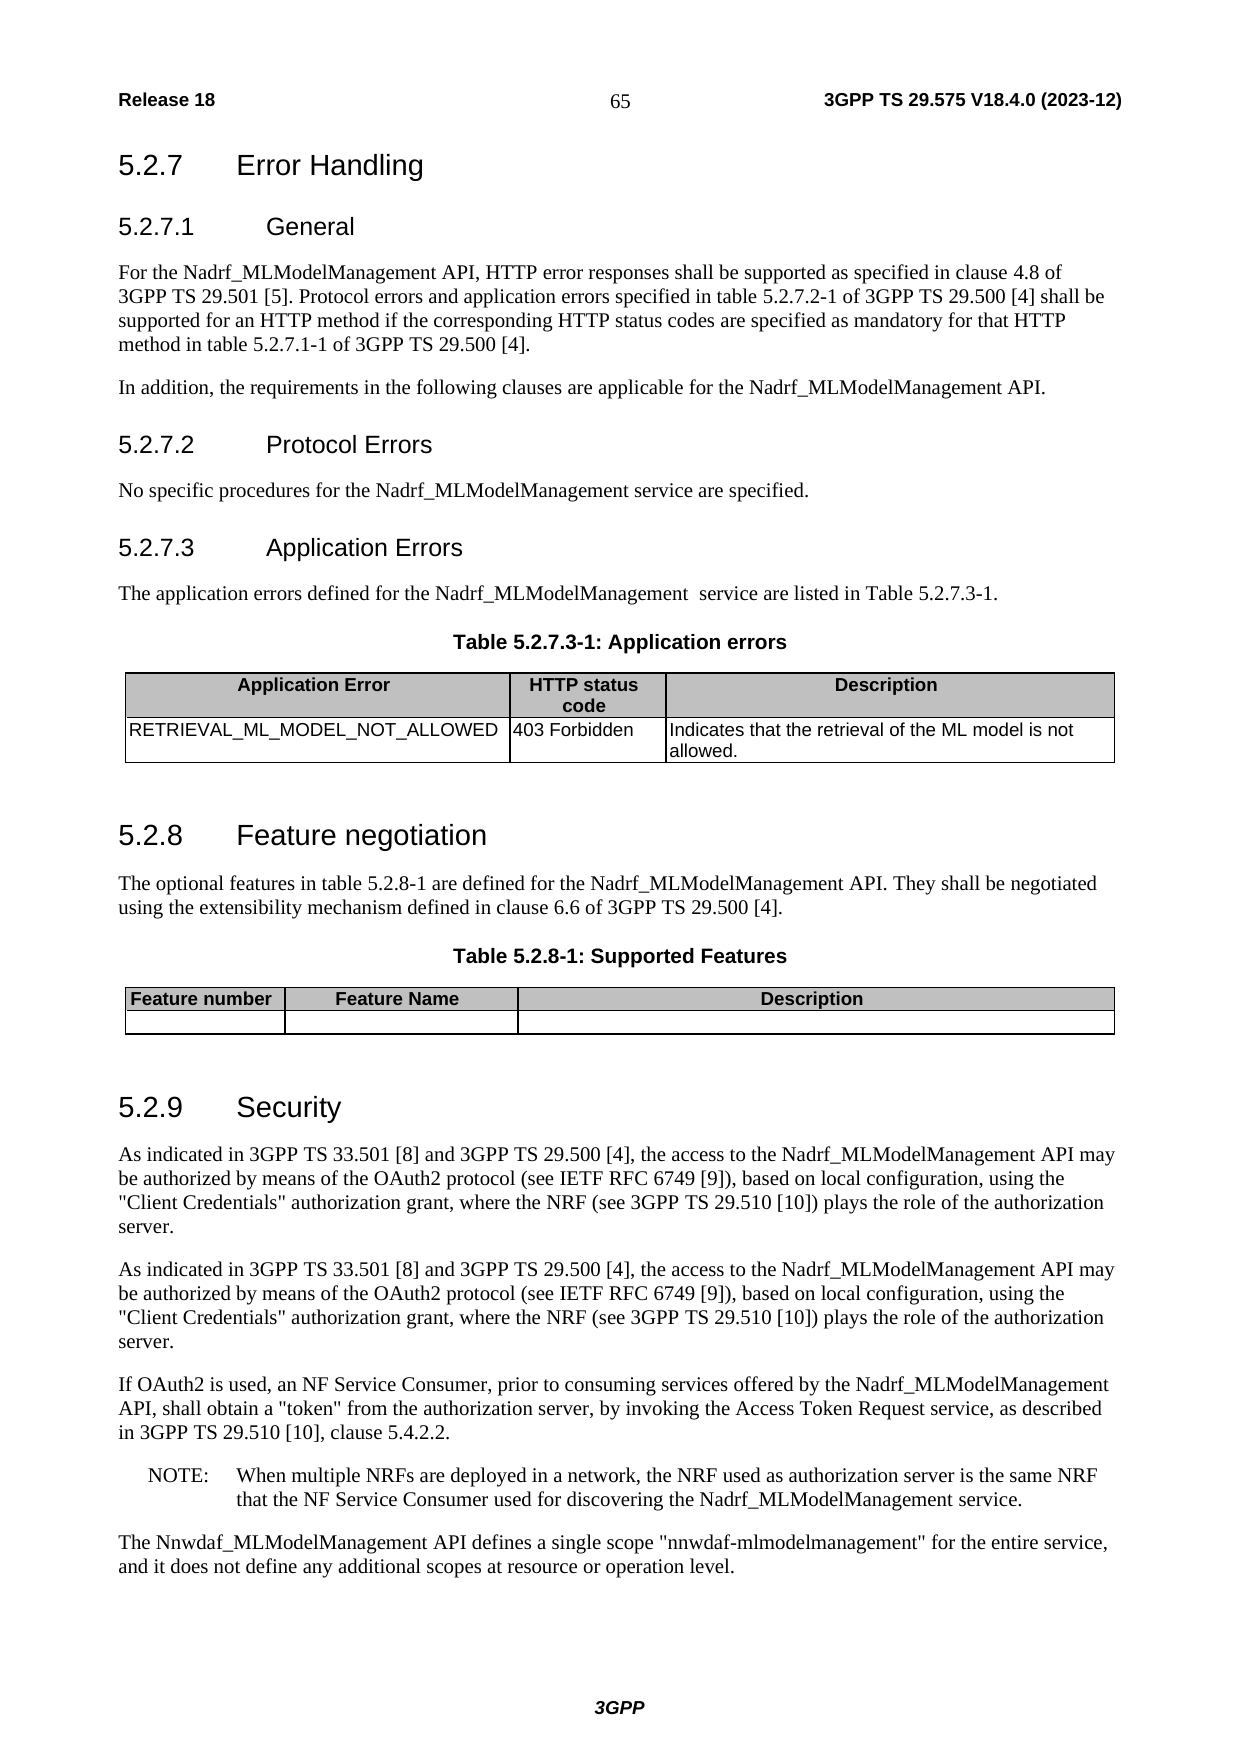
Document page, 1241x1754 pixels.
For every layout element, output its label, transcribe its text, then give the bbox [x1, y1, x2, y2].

text In addition, the requirements in the following clauses are applicable for the Nadrf_MLModelManagement API. [118, 375, 1122, 399]
text Table 5.2.7.3-1: Application errors [118, 629, 1122, 653]
subtitle 5.2.7.2 Protocol Errors [118, 430, 1122, 459]
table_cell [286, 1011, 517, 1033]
text NOTE: When multiple NRFs are deployed in a network, the NRF used as authorization server is the same NRF that the NF Service Consumer used for discovering the Nadrf_MLModelManagement service. [148, 1463, 1122, 1511]
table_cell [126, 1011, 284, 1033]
subtitle 5.2.7.1 General [118, 212, 1122, 241]
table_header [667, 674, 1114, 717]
subtitle 5.2.7 Error Handling [118, 147, 1122, 181]
text Table 5.2.8-1: Supported Features [118, 944, 1122, 968]
text As indicated in 3GPP TS 33.501 [8] and 3GPP TS 29.500 [4], the access to the Nadrf_MLModelManagement API may be authorized by means of the OAuth2 protocol (see IETF RFC 6749 [9]), based on local configuration, using the "Client Credentials" authorization grant, where the NRF (see 3GPP TS 29.510 [10]) plays the role of the authorization server. [118, 1257, 1122, 1353]
subtitle 5.2.9 Security [118, 1090, 1122, 1123]
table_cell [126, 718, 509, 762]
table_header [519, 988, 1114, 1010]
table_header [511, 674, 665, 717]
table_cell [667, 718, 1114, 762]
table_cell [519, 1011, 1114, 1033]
subtitle 5.2.7.3 Application Errors [118, 533, 1122, 562]
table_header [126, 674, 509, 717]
text The Nnwdaf_MLModelManagement API defines a single scope "nnwdaf-mlmodelmanagement" for the entire service, and it does not define any additional scopes at resource or operation level. [118, 1530, 1122, 1578]
text The optional features in table 5.2.8-1 are defined for the Nadrf_MLModelManagement API. They shall be negotiated using the extensibility mechanism defined in clause 6.6 of 3GPP TS 29.500 [4]. [118, 871, 1122, 919]
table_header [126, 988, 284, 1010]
text No specific procedures for the Nadrf_MLModelManagement service are specified. [118, 478, 1122, 502]
text As indicated in 3GPP TS 33.501 [8] and 3GPP TS 29.500 [4], the access to the Nadrf_MLModelManagement API may be authorized by means of the OAuth2 protocol (see IETF RFC 6749 [9]), based on local configuration, using the "Client Credentials" authorization grant, where the NRF (see 3GPP TS 29.510 [10]) plays the role of the authorization server. [118, 1142, 1122, 1238]
text The application errors defined for the Nadrf_MLModelManagement service are listed in Table 5.2.7.3-1. [118, 580, 1122, 604]
text If OAuth2 is used, an NF Service Consumer, prior to consuming services offered by the Nadrf_MLModelManagement API, shall obtain a "token" from the authorization server, by invoking the Access Token Request service, as described in 3GPP TS 29.510 [10], clause 5.4.2.2. [118, 1372, 1122, 1444]
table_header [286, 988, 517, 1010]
text For the Nadrf_MLModelManagement API, HTTP error responses shall be supported as specified in clause 4.8 of 3GPP TS 29.501 [5]. Protocol errors and application errors specified in table 5.2.7.2-1 of 3GPP TS 29.500 [4] shall be supported for an HTTP method if the corresponding HTTP status codes are specified as mandatory for that HTTP method in table 5.2.7.1-1 of 3GPP TS 29.500 [4]. [118, 260, 1122, 356]
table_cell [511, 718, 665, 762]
subtitle 5.2.8 Feature negotiation [118, 818, 1122, 852]
